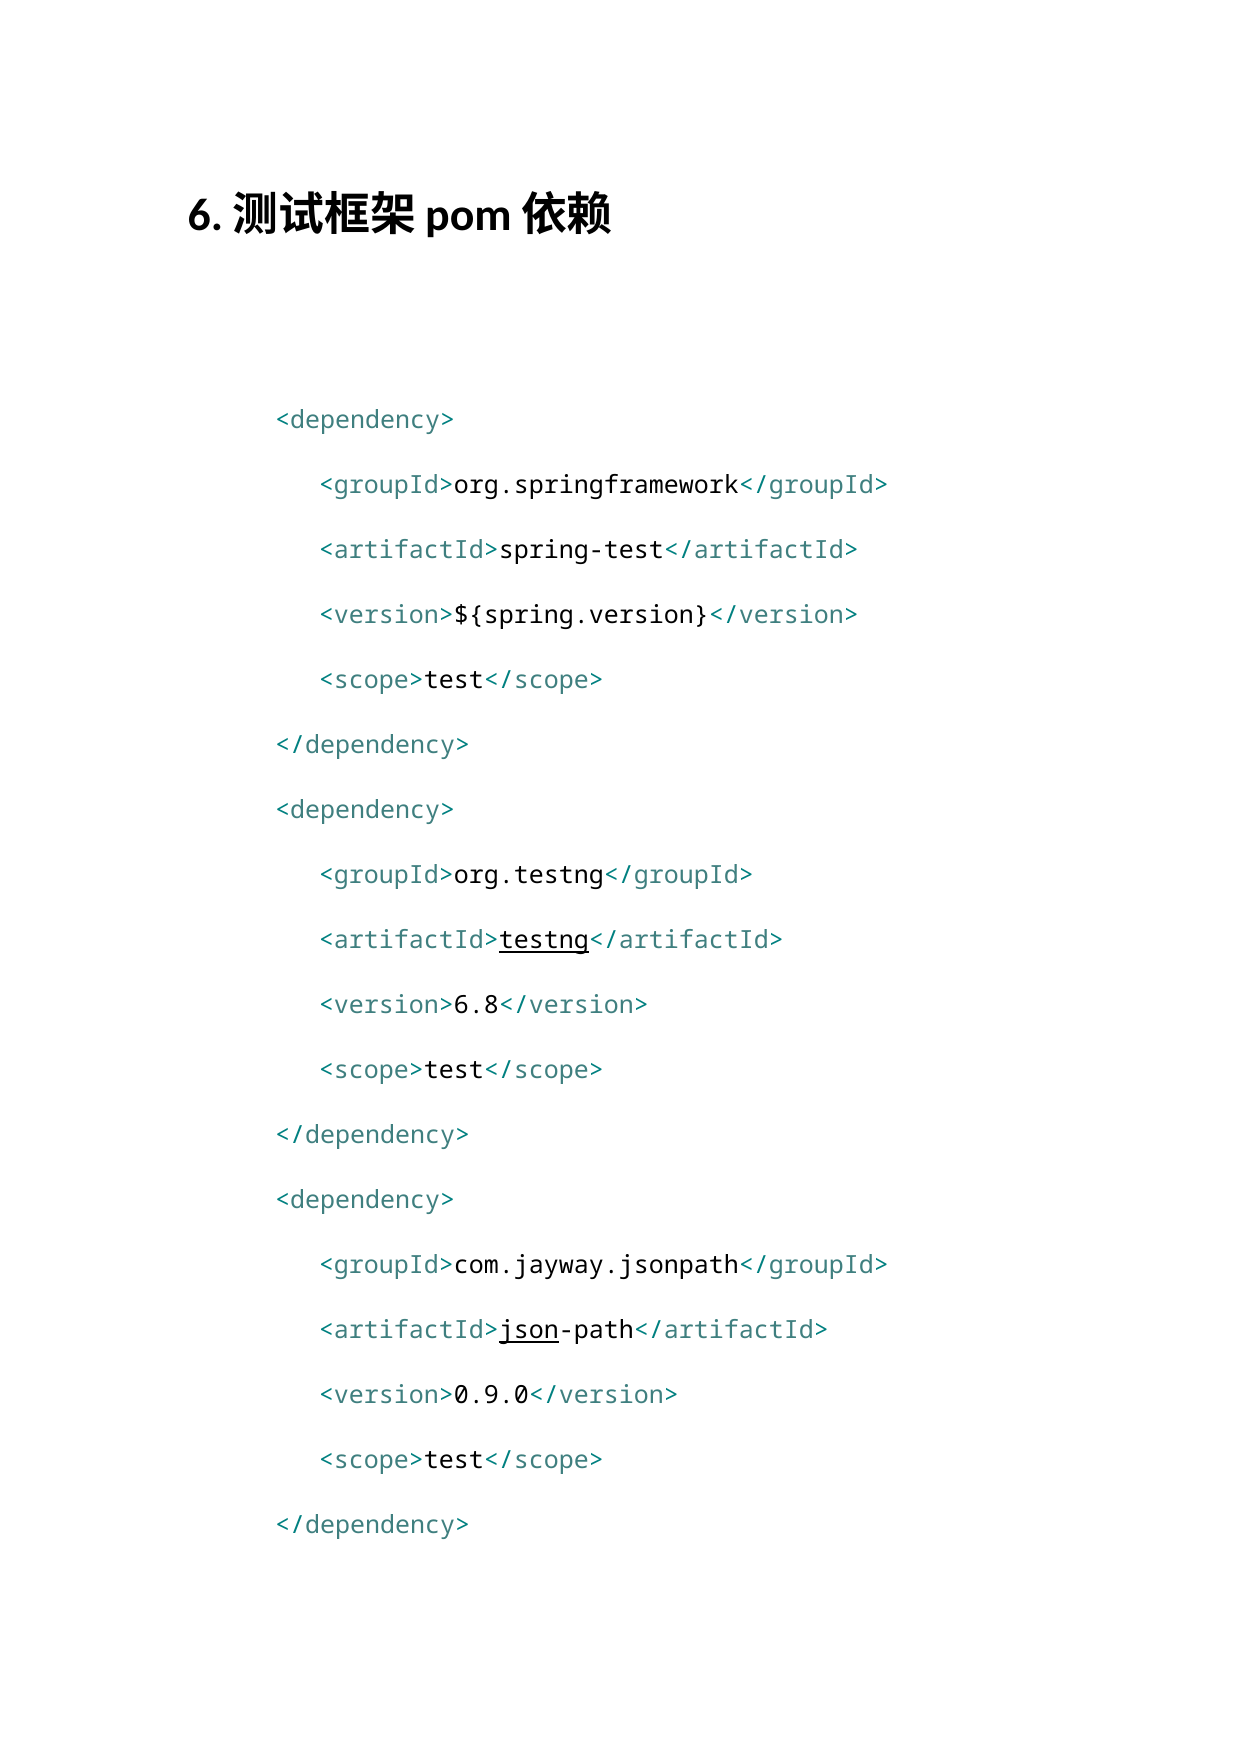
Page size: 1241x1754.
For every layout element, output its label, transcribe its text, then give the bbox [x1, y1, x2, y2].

text <groupId>com.jayway.jsonpath</groupId> [187, 1232, 1053, 1297]
text <scope>test</scope> [187, 1037, 1053, 1102]
text <dependency> [187, 777, 1053, 842]
text <version>${spring.version}</version> [187, 582, 1053, 647]
text </dependency> [187, 1492, 1053, 1557]
text <dependency> [187, 387, 1053, 452]
text <groupId>org.springframework</groupId> [187, 452, 1053, 517]
text <artifactId>spring-test</artifactId> [187, 517, 1053, 582]
text <scope>test</scope> [187, 647, 1053, 712]
text <dependency> [187, 1167, 1053, 1232]
text <groupId>org.testng</groupId> [187, 842, 1053, 907]
text <artifactId>testng</artifactId> [187, 907, 1053, 972]
text </dependency> [187, 1102, 1053, 1167]
text <version>0.9.0</version> [187, 1362, 1053, 1427]
text <scope>test</scope> [187, 1427, 1053, 1492]
text <version>6.8</version> [187, 972, 1053, 1037]
text </dependency> [187, 712, 1053, 777]
subtitle 测试框架pom依赖 [187, 162, 1053, 259]
text <artifactId>json-path</artifactId> [187, 1297, 1053, 1362]
